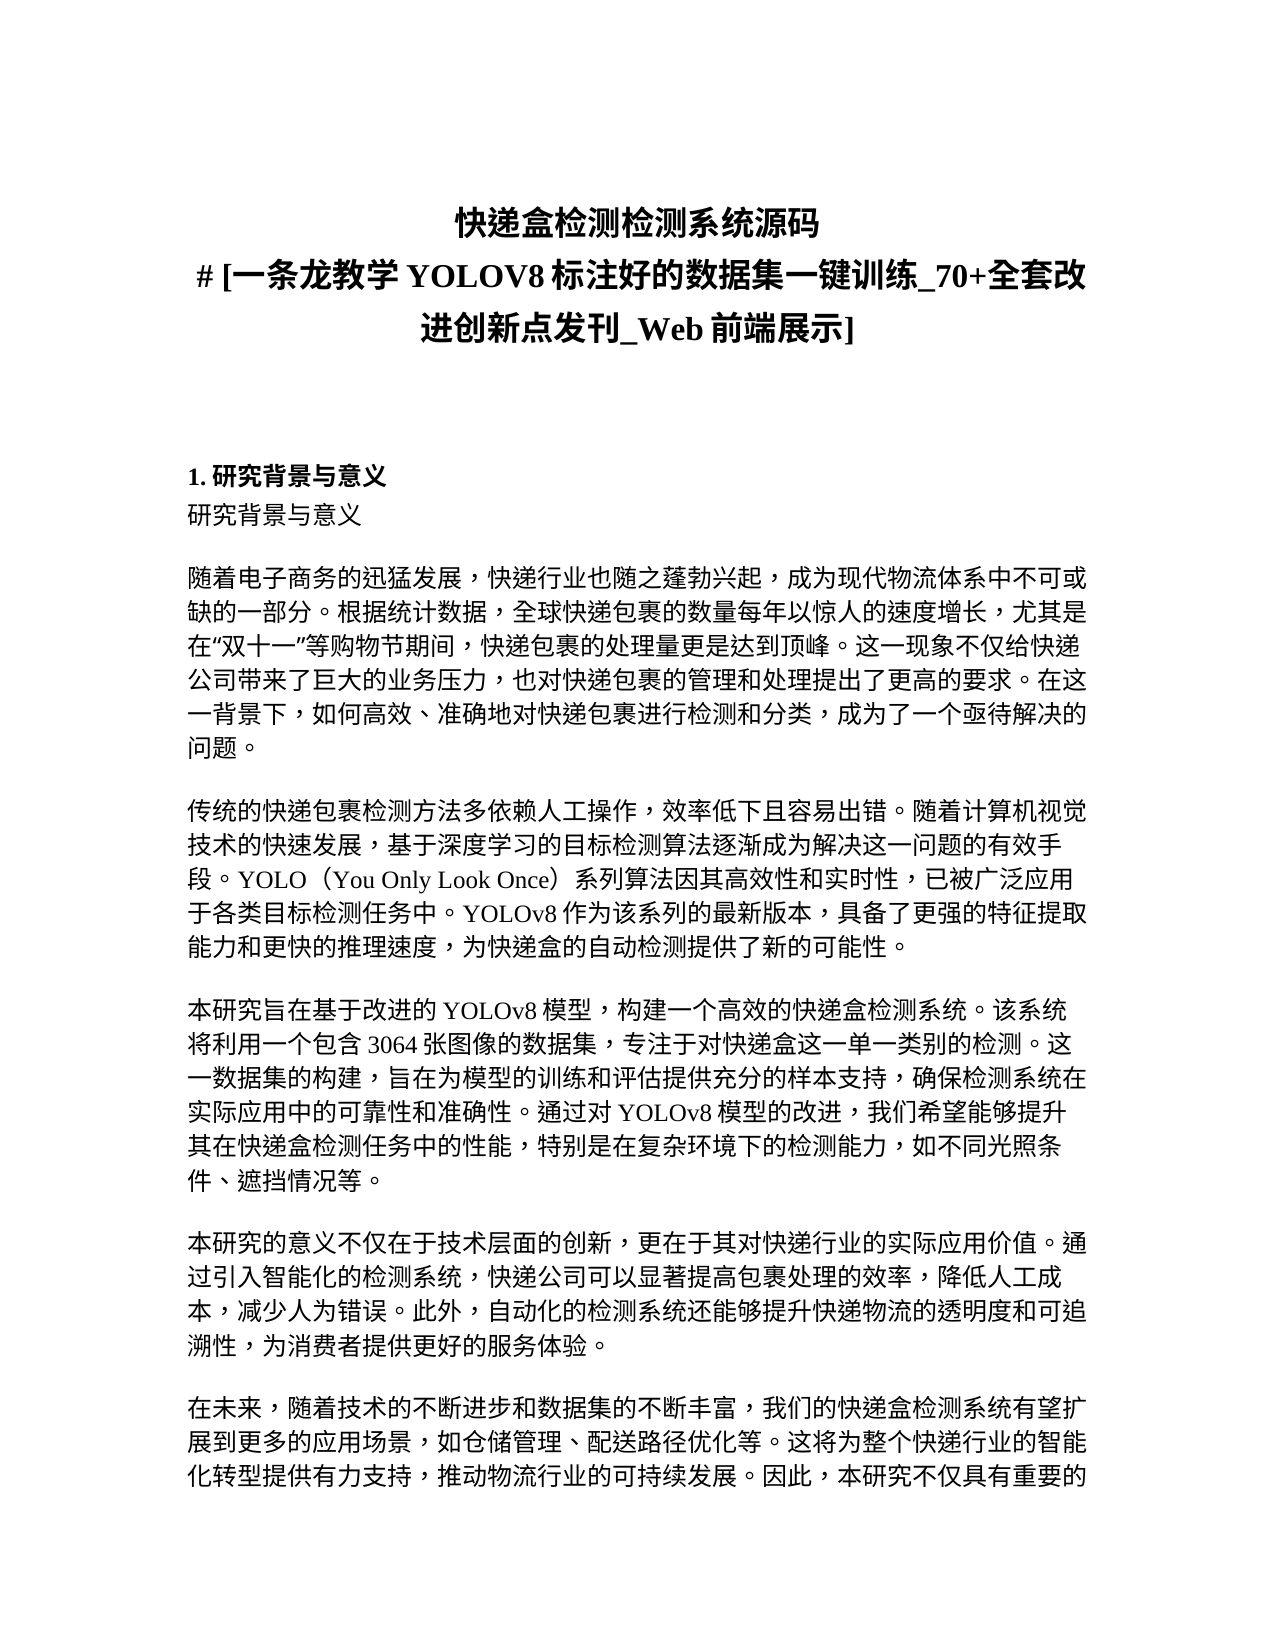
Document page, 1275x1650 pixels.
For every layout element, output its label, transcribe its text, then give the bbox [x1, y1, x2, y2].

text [187, 498, 1087, 1493]
subtitle 1. 研究背景与意义 [187, 459, 1087, 493]
subtitle 快递盒检测检测系统源码 # [一条龙教学YOLOV8标注好的数据集一键训练_70+全套改进创新点发刊_Web前端展示] [187, 200, 1087, 350]
